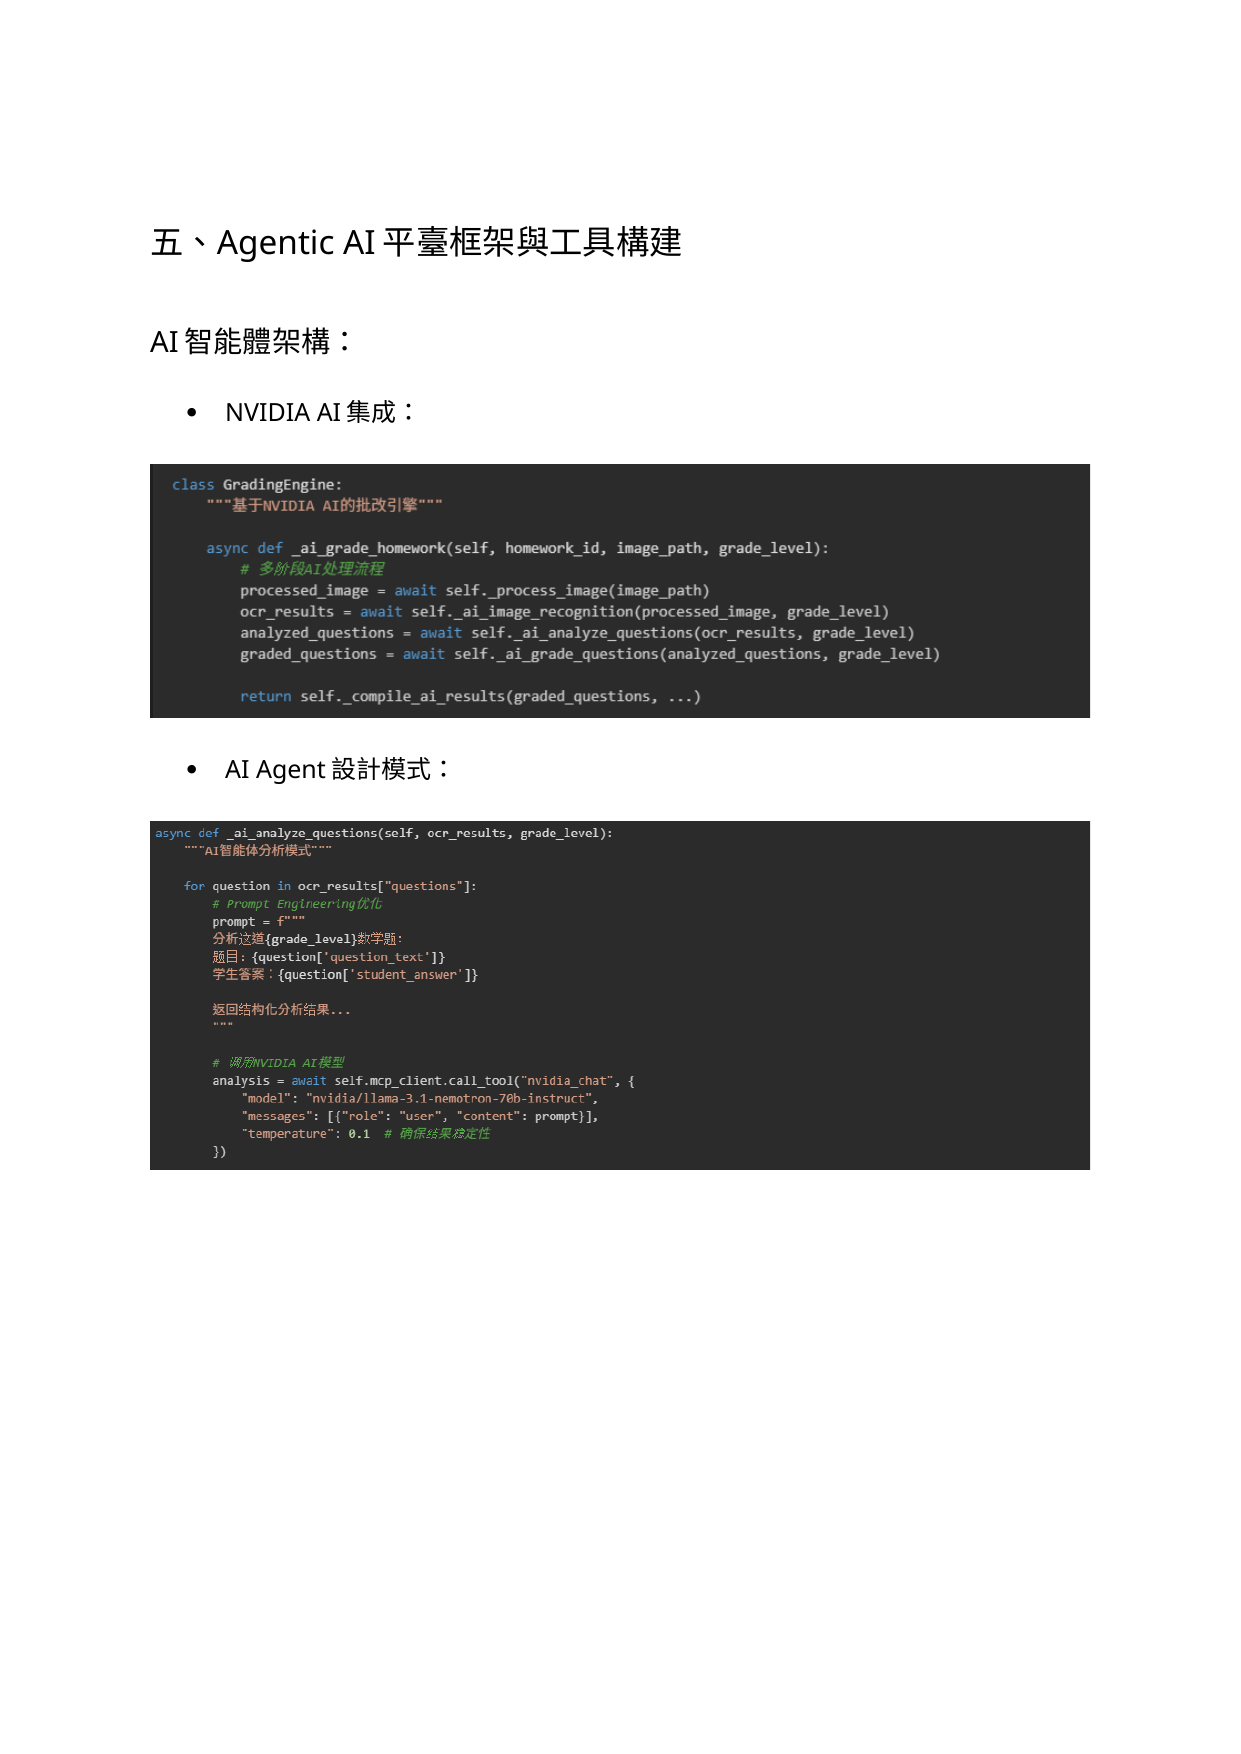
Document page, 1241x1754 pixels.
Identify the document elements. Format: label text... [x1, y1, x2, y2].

picture [150, 821, 1091, 1170]
subtitle AI智能體架構： [150, 302, 1090, 377]
list NVIDIA AI集成： [187, 392, 1090, 430]
list AI Agent設計模式： [187, 749, 1090, 787]
picture [150, 464, 1091, 718]
subtitle 五、Agentic AI平臺框架與工具構建 [150, 203, 1090, 278]
